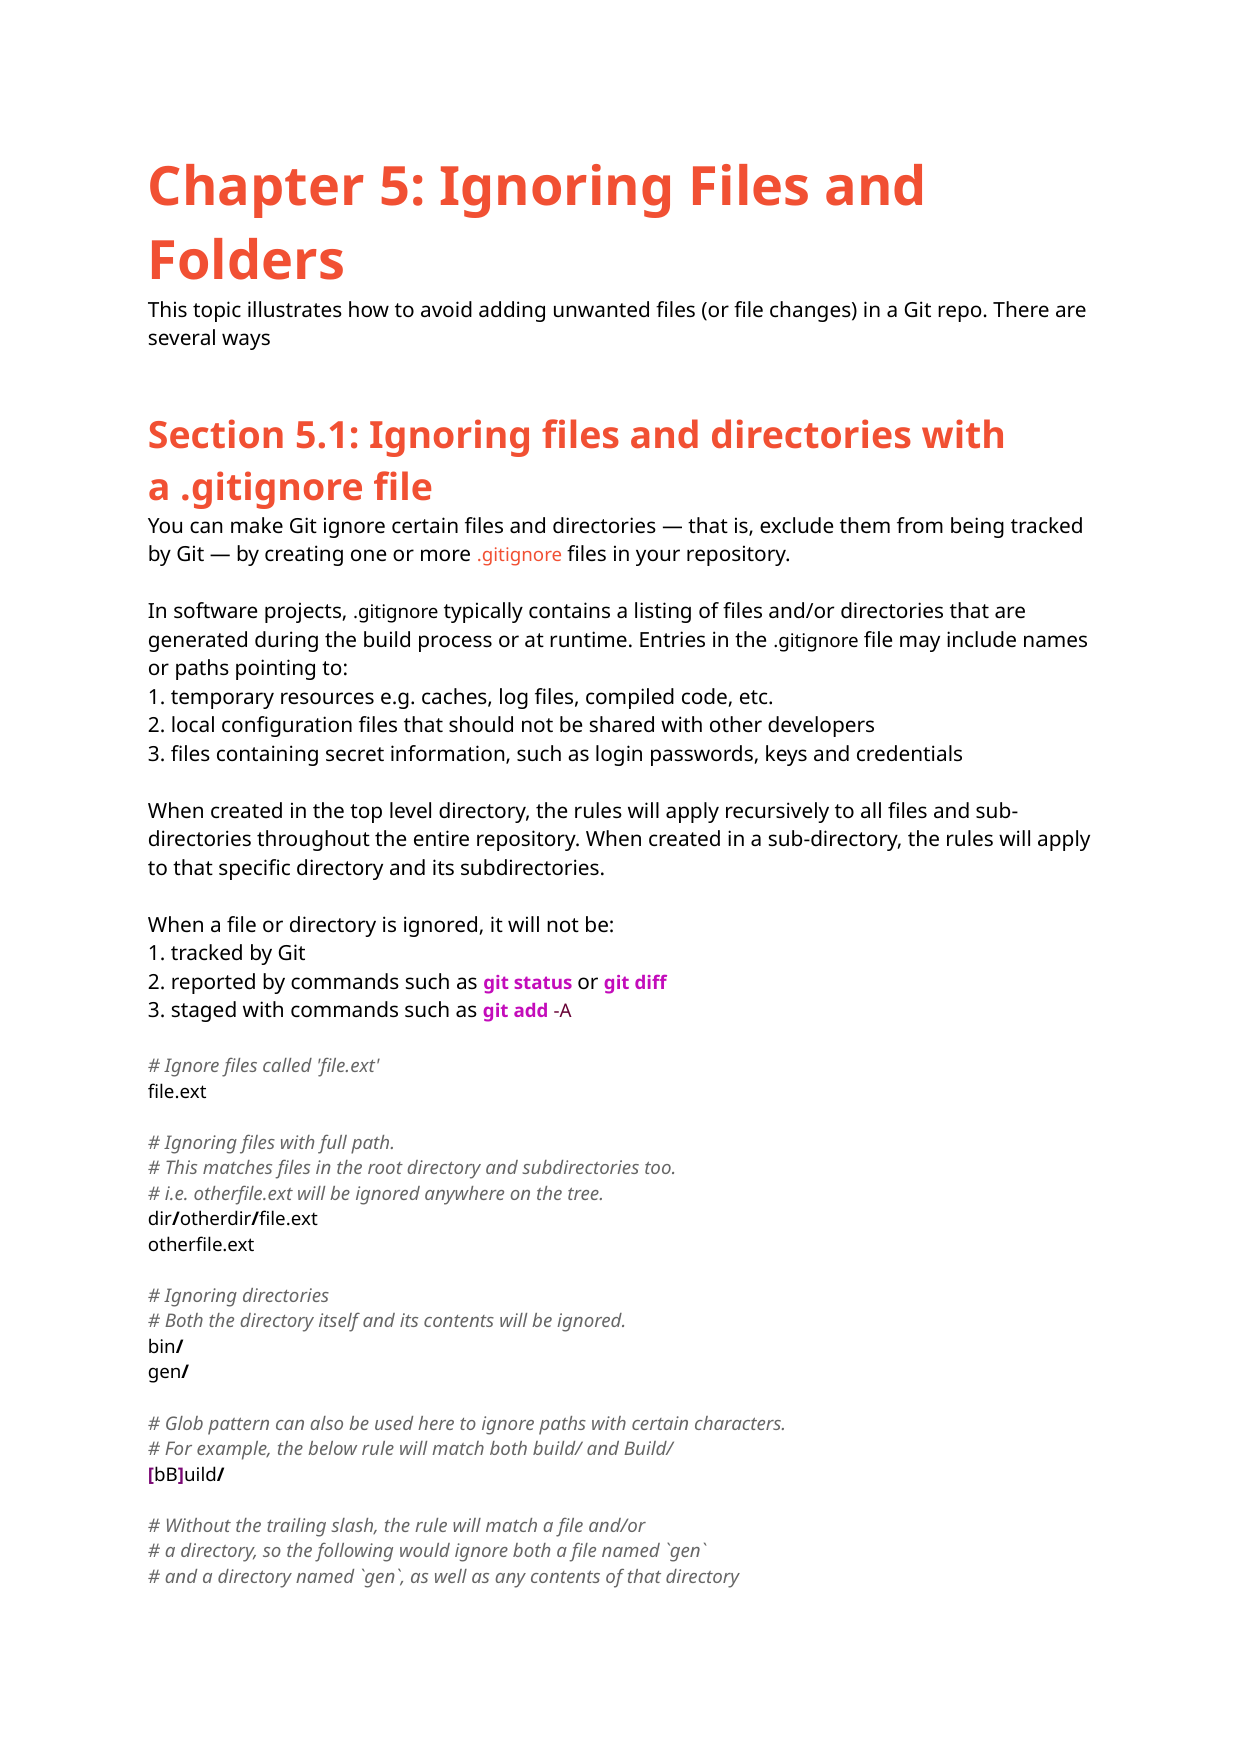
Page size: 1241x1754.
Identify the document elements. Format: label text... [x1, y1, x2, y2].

text # Both the directory itself and its contents will be ignored. [148, 1308, 1093, 1333]
text 1. temporary resources e.g. caches, log files, compiled code, etc. [148, 682, 1093, 710]
text In software projects, .gitignore typically contains a listing of files and/or directories that are generated during the build process or at runtime. Entries in the .gitignore file may include names or paths pointing to: [148, 597, 1093, 682]
text file.ext [148, 1078, 1093, 1103]
text # Ignore files called 'file.ext' [148, 1052, 1093, 1078]
text dir/otherdir/file.ext [148, 1206, 1093, 1231]
text # i.e. otherfile.ext will be ignored anywhere on the tree. [148, 1180, 1093, 1206]
text 1. tracked by Git [148, 938, 1093, 967]
text # Without the trailing slash, the rule will match a file and/or [148, 1512, 1093, 1537]
text 2. reported by commands such as git status or git diff [148, 967, 1093, 995]
text [bB]uild/ [148, 1461, 1093, 1486]
text gen/ [148, 1359, 1093, 1384]
text # Ignoring directories [148, 1282, 1093, 1308]
text 3. files containing secret information, such as login passwords, keys and credentials [148, 739, 1093, 767]
text # Glob pattern can also be used here to ignore paths with certain characters. [148, 1410, 1093, 1435]
text # Ignoring files with full path. [148, 1129, 1093, 1154]
text # a directory, so the following would ignore both a file named `gen` [148, 1537, 1093, 1563]
text bin/ [148, 1333, 1093, 1359]
text # This matches files in the root directory and subdirectories too. [148, 1154, 1093, 1180]
text 3. staged with commands such as git add -A [148, 995, 1093, 1024]
text When created in the top level directory, the rules will apply recursively to all files and sub-directories throughout the entire repository. When created in a sub-directory, the rules will apply to that specific directory and its subdirectories. [148, 796, 1093, 881]
text Chapter 5: Ignoring Files and Folders [148, 148, 1093, 295]
text otherfile.ext [148, 1231, 1093, 1257]
text 2. local configuration files that should not be shared with other developers [148, 710, 1093, 739]
text When a file or directory is ignored, it will not be: [148, 910, 1093, 938]
text This topic illustrates how to avoid adding unwanted files (or file changes) in a Git repo. There are several ways [148, 295, 1093, 352]
text Section 5.1: Ignoring files and directories with a .gitignore file [148, 409, 1093, 511]
text # and a directory named `gen`, as well as any contents of that directory [148, 1563, 1093, 1588]
text # For example, the below rule will match both build/ and Build/ [148, 1435, 1093, 1461]
text You can make Git ignore certain files and directories — that is, exclude them from being tracked by Git — by creating one or more .gitignore files in your repository. [148, 511, 1093, 568]
